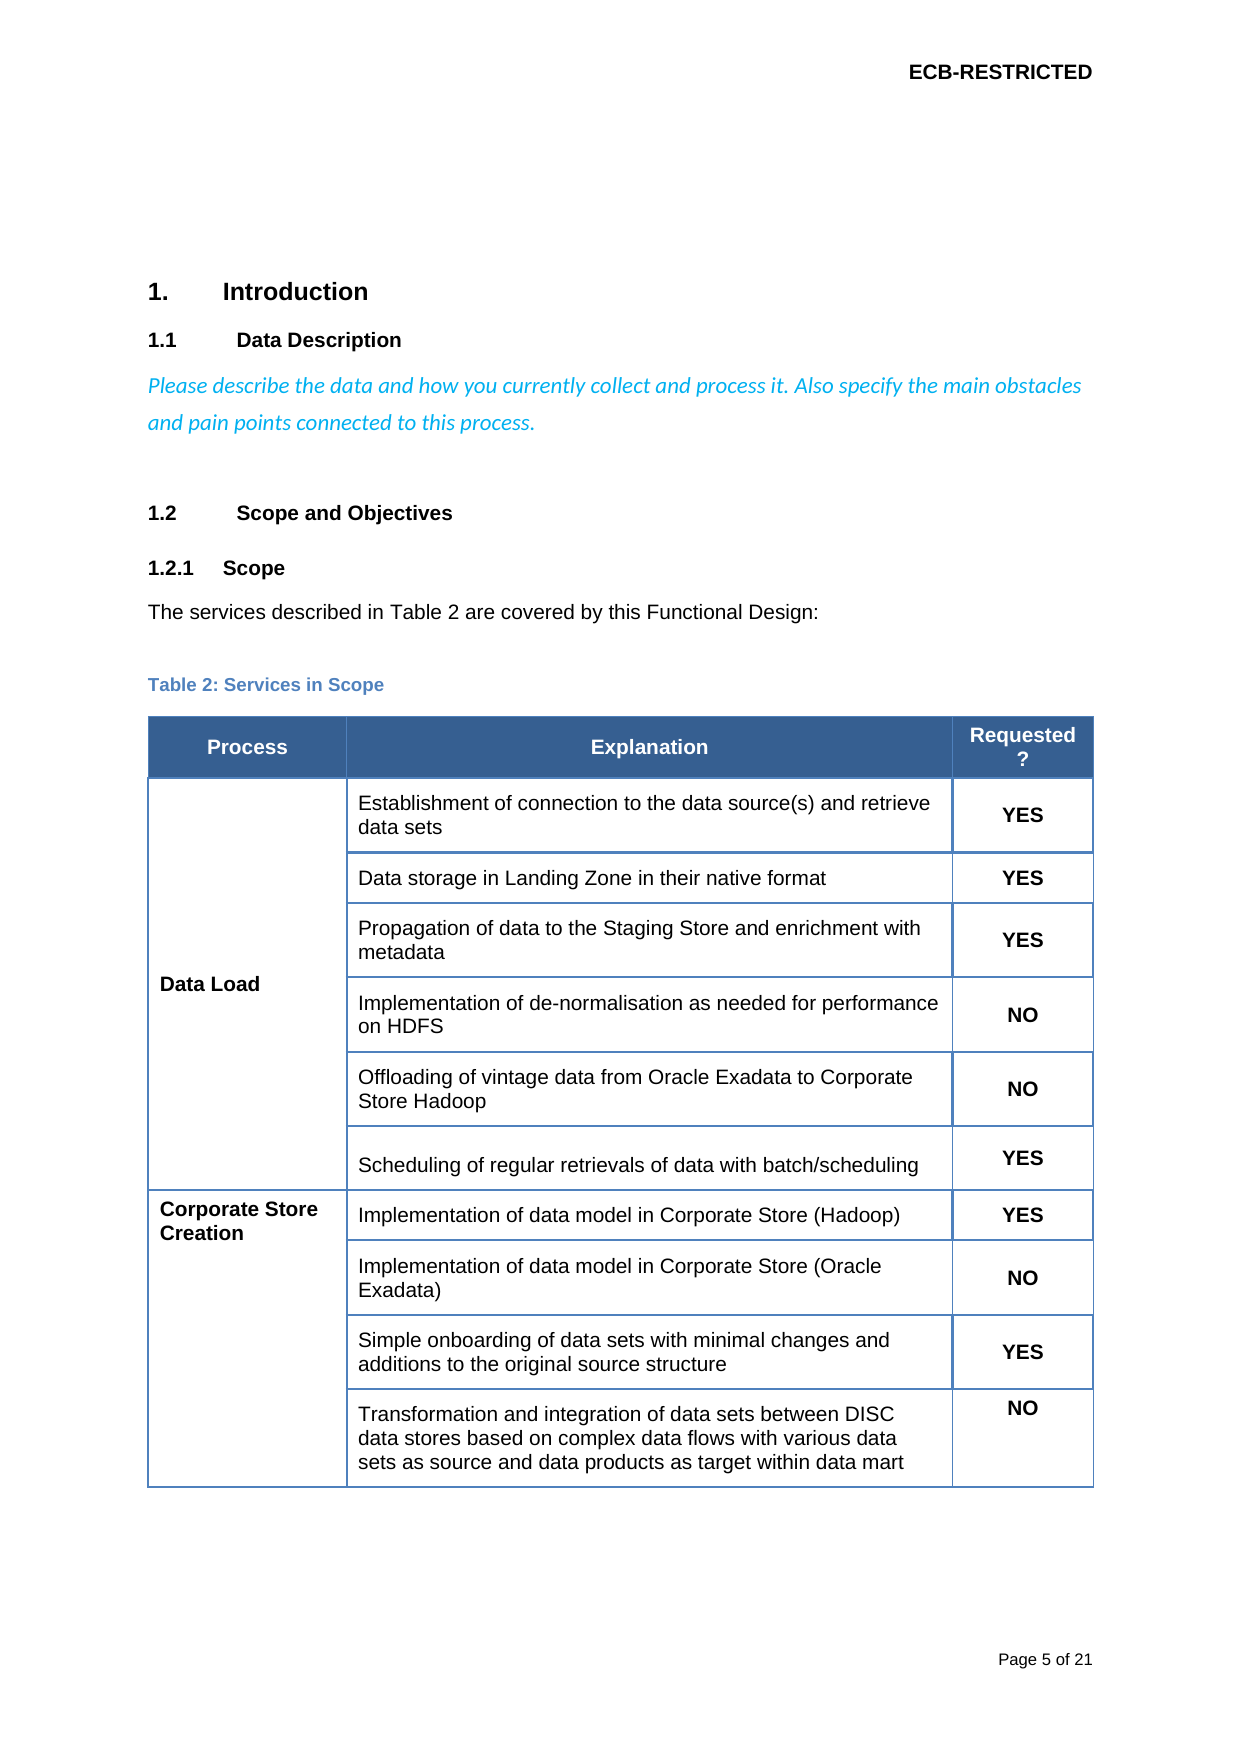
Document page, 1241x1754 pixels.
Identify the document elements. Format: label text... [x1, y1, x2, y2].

table_cell Offloading of vintage data from Oracle Exadata to Corporate Store Hadoop [348, 1053, 951, 1125]
table_cell Propagation of data to the Staging Store and enrichment with metadata [348, 904, 951, 976]
text The services described in Table 2 are covered by this Functional Design: [148, 586, 1092, 624]
table_cell YES [953, 1127, 1093, 1189]
subtitle Introduction [148, 272, 1092, 307]
table_cell Establishment of connection to the data source(s) and retrieve data sets [348, 779, 951, 851]
table_cell Simple onboarding of data sets with minimal changes and additions to the original source structure [348, 1316, 951, 1388]
table_header Explanation [347, 717, 952, 777]
subtitle Data Description [148, 319, 1092, 355]
table_cell NO [953, 1390, 1093, 1486]
text Table 2: Services in Scope [148, 674, 1092, 695]
table_cell NO [953, 978, 1093, 1051]
subtitle Scope [148, 544, 1092, 580]
table_cell NO [953, 1241, 1093, 1314]
table_cell Implementation of de-normalisation as needed for performance on HDFS [348, 978, 952, 1051]
table_cell YES [954, 1316, 1092, 1388]
table_cell Scheduling of regular retrievals of data with batch/scheduling [348, 1127, 952, 1189]
table_header Requested? [953, 717, 1093, 777]
table_cell YES [954, 1191, 1092, 1239]
table_cell Transformation and integration of data sets between DISC data stores based on complex data flows with various data sets as source and data products as target within data mart [348, 1390, 952, 1486]
table_cell Implementation of data model in Corporate Store (Oracle Exadata) [348, 1241, 952, 1314]
table_cell NO [954, 1053, 1092, 1125]
table_cell Implementation of data model in Corporate Store (Hadoop) [348, 1191, 951, 1239]
table_cell Data storage in Landing Zone in their native format [348, 854, 952, 902]
table_header Process [149, 717, 346, 777]
subtitle Scope and Objectives [148, 492, 1092, 528]
text Please describe the data and how you currently collect and process it. Also specify the main obstacles and pain points connected to this process. [148, 361, 1092, 436]
table_cell Data Load [149, 779, 346, 1189]
table_cell Corporate Store Creation [149, 1191, 346, 1486]
table_cell YES [954, 904, 1092, 976]
table_cell YES [953, 854, 1093, 902]
table_cell YES [954, 779, 1092, 851]
